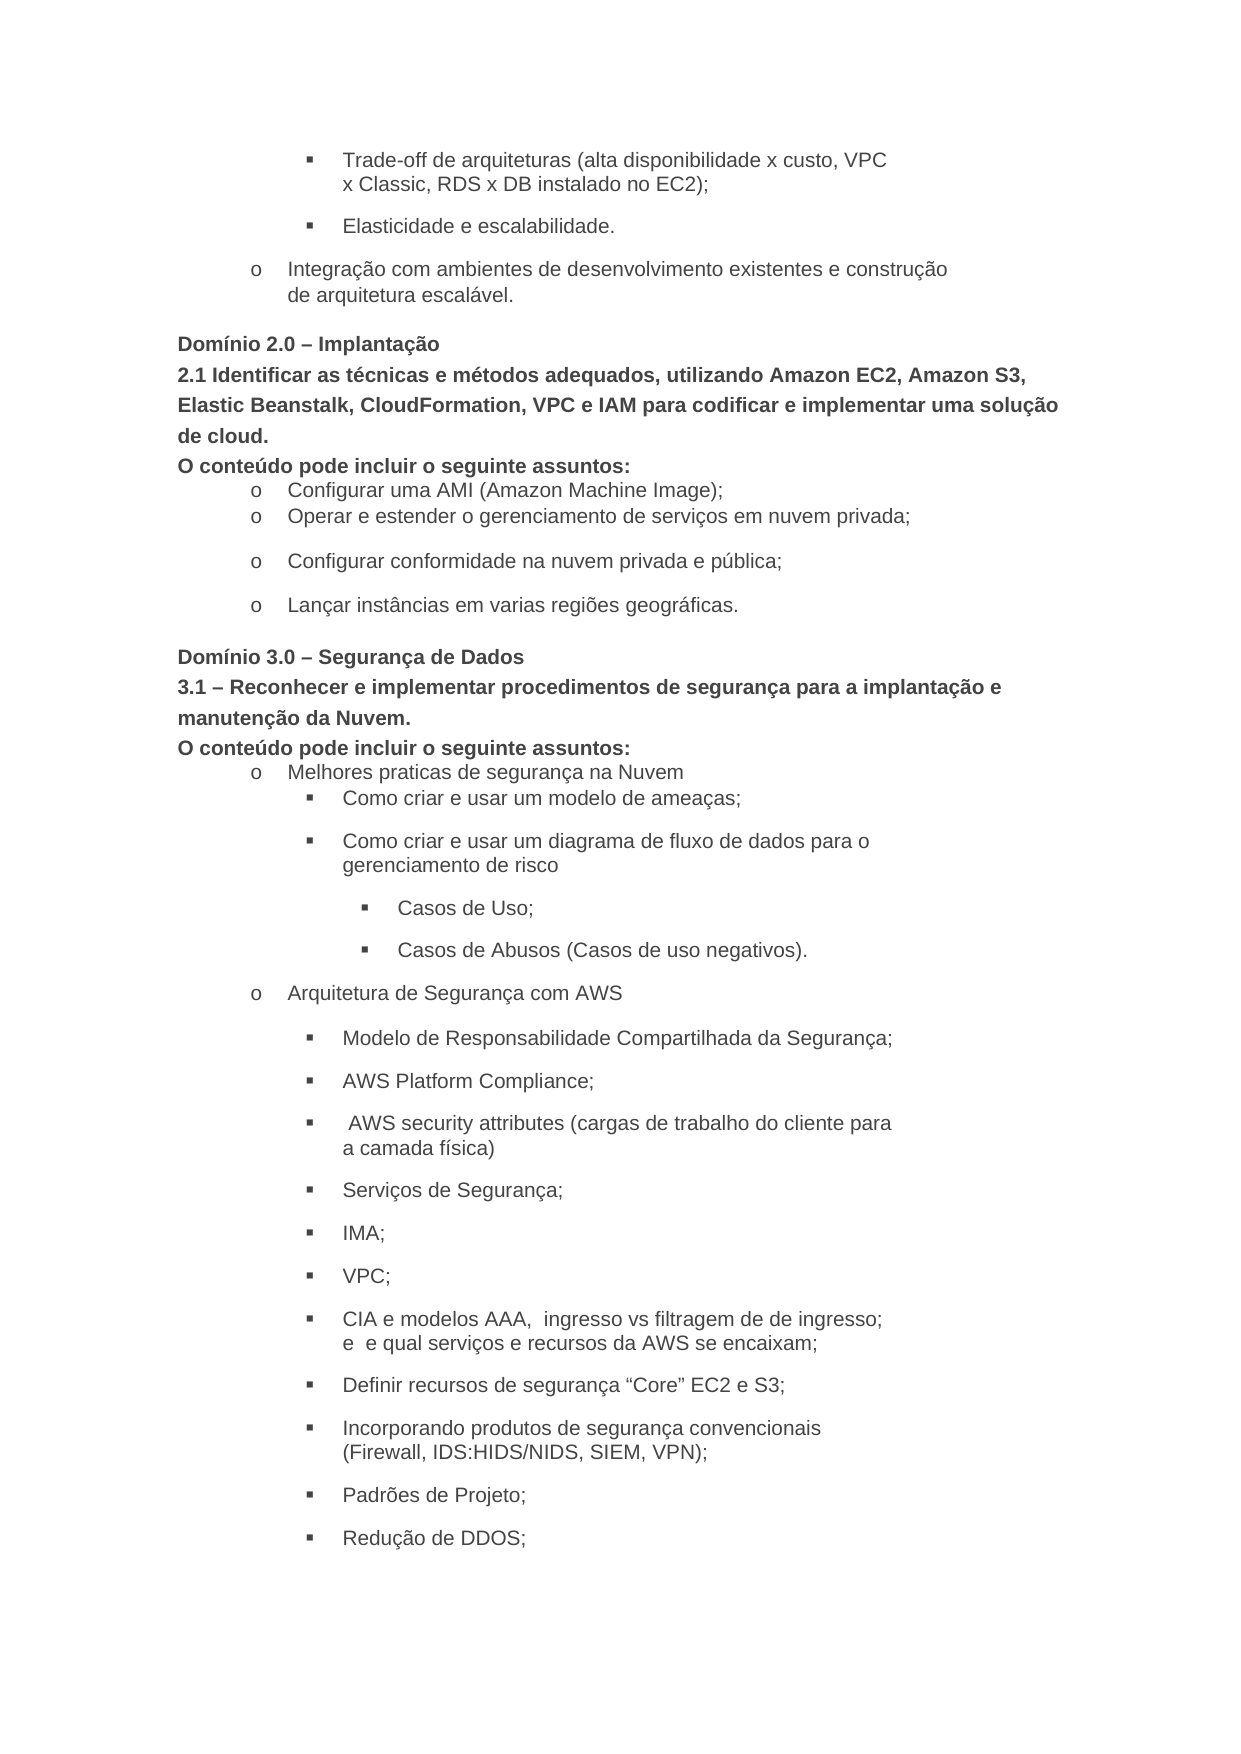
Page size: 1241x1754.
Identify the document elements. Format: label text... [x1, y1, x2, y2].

list IMA; [305, 1221, 898, 1245]
list AWS security attributes (cargas de trabalho do cliente para a camada física) [305, 1111, 898, 1159]
list Trade-off de arquiteturas (alta disponibilidade x custo, VPC x Classic, RDS x DB instalado no EC2); [305, 148, 898, 196]
list Casos de Abusos (Casos de uso negativos). [360, 938, 843, 962]
list Como criar e usar um modelo de ameaças; [305, 786, 898, 810]
text Domínio 3.0 – Segurança de Dados [177, 638, 1063, 668]
list Arquitetura de Segurança com AWS [250, 981, 953, 1007]
text O conteúdo pode incluir o seguinte assuntos: [177, 729, 1063, 760]
text O conteúdo pode incluir o seguinte assuntos: [177, 448, 1063, 478]
text 2.1 Identificar as técnicas e métodos adequados, utilizando Amazon EC2, Amazon S3, Elastic Beanstalk, CloudFormation, VPC e IAM para codificar e implementar uma solução de cloud. [177, 356, 1063, 448]
list CIA e modelos AAA, ingresso vs filtragem de de ingresso; e e qual serviços e recursos da AWS se encaixam; [305, 1306, 898, 1354]
list Incorporando produtos de segurança convencionais (Firewall, IDS:HIDS/NIDS, SIEM, VPN); [305, 1416, 898, 1464]
list Como criar e usar um diagrama de fluxo de dados para o gerenciamento de risco [305, 829, 898, 877]
text 3.1 – Reconhecer e implementar procedimentos de segurança para a implantação e manutenção da Nuvem. [177, 668, 1063, 729]
list AWS Platform Compliance; [305, 1068, 898, 1092]
list Padrões de Projeto; [305, 1483, 898, 1507]
list Operar e estender o gerenciamento de serviços em nuvem privada; [250, 504, 953, 530]
list Melhores praticas de segurança na Nuvem [250, 760, 953, 786]
list Integração com ambientes de desenvolvimento existentes e construção de arquitetura escalável. [250, 257, 953, 307]
list Elasticidade e escalabilidade. [305, 214, 898, 238]
list Definir recursos de segurança “Core” EC2 e S3; [305, 1373, 898, 1397]
list Modelo de Responsabilidade Compartilhada da Segurança; [305, 1026, 898, 1050]
list Configurar conformidade na nuvem privada e pública; [250, 549, 953, 574]
list Configurar uma AMI (Amazon Machine Image); [250, 478, 953, 504]
list VPC; [305, 1264, 898, 1288]
list Redução de DDOS; [305, 1526, 898, 1550]
text Domínio 2.0 – Implantação [177, 326, 1063, 356]
list Lançar instâncias em varias regiões geográficas. [250, 593, 953, 619]
list Serviços de Segurança; [305, 1178, 898, 1202]
list Casos de Uso; [360, 895, 843, 919]
